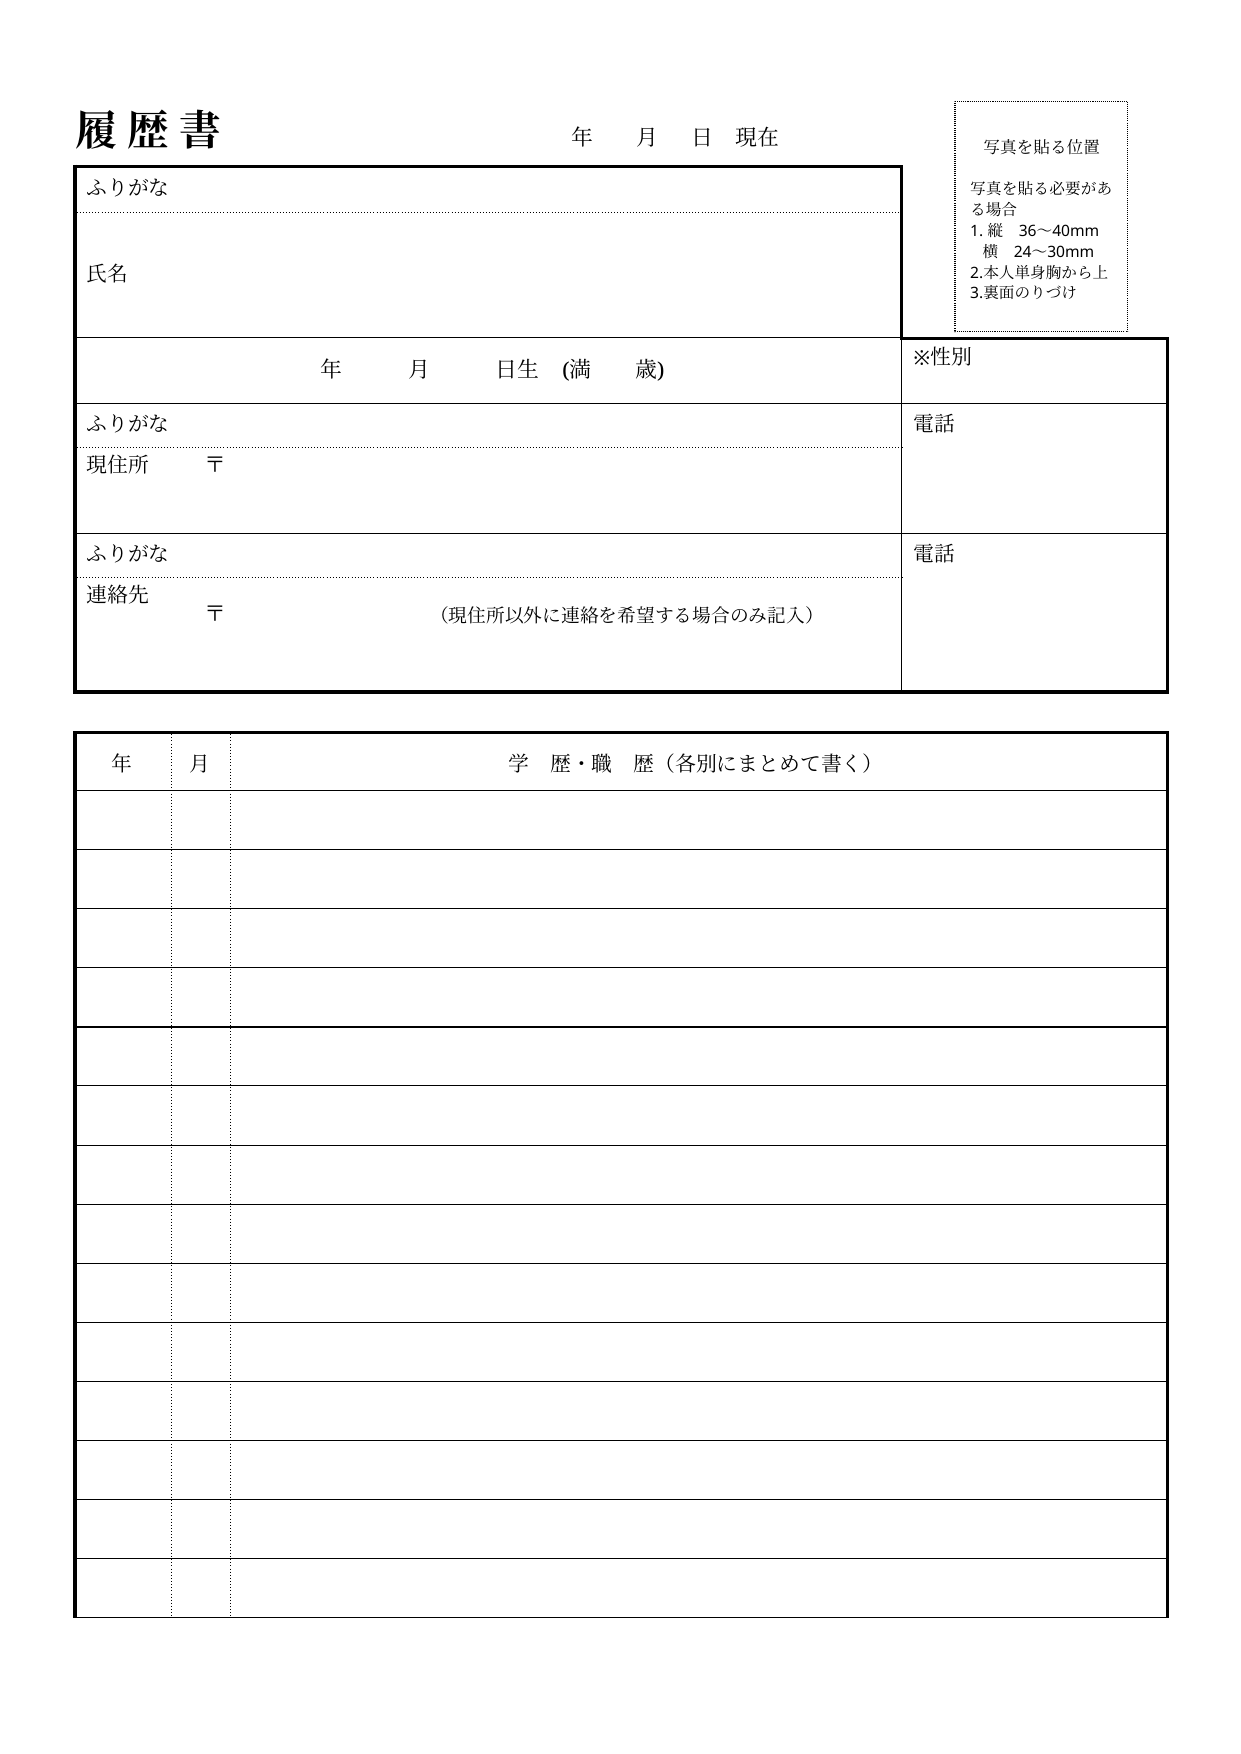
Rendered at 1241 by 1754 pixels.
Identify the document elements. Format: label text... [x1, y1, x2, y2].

table_cell [902, 577, 1166, 690]
table_cell [193, 404, 901, 447]
table_cell [171, 1028, 230, 1085]
table_cell [171, 1441, 230, 1499]
table_cell [230, 1146, 1166, 1203]
table_header [193, 168, 900, 212]
table_cell [230, 850, 1166, 908]
table_cell 氏名 [77, 212, 193, 337]
table_cell [171, 1205, 230, 1263]
table_cell [230, 1028, 1166, 1085]
table_cell [77, 1441, 171, 1499]
table_cell ふりがな [77, 534, 193, 577]
table_cell ふりがな [77, 404, 193, 447]
table_cell [77, 1500, 171, 1558]
table_cell [171, 1086, 230, 1144]
table_header 学 歴・職 歴（各別にまとめて書く） [230, 734, 1166, 790]
table_cell [230, 1382, 1166, 1440]
table_cell [77, 1146, 171, 1203]
table_cell [77, 338, 193, 403]
table_cell [230, 1086, 1166, 1144]
table_cell 年 月 日生 (満 歳) [193, 338, 901, 403]
table_cell [230, 791, 1166, 849]
table_cell [77, 1264, 171, 1322]
table_cell [77, 850, 171, 908]
table_cell [171, 1323, 230, 1381]
table_cell [171, 791, 230, 849]
table_cell [230, 1205, 1166, 1263]
table_cell 連絡先 [77, 577, 193, 690]
text 履 歴 書 年 月 日 現在 [75, 89, 1165, 164]
table_cell [193, 212, 900, 337]
table_cell [230, 1559, 1166, 1617]
table_cell [77, 1205, 171, 1263]
table_cell [171, 1146, 230, 1203]
table_cell [77, 1323, 171, 1381]
table_cell [171, 1500, 230, 1558]
table_header 年 [77, 734, 171, 790]
table_cell [171, 1559, 230, 1617]
table_cell [77, 1559, 171, 1617]
table_cell [902, 447, 1166, 533]
table_cell [230, 1441, 1166, 1499]
table_cell [193, 534, 901, 577]
table_cell [77, 1382, 171, 1440]
table_cell [171, 909, 230, 967]
table_cell [171, 850, 230, 908]
table_cell 電話 [902, 534, 1166, 577]
table_cell 〒 [193, 447, 901, 533]
table_cell 現住所 [77, 447, 193, 533]
table_cell [77, 791, 171, 849]
table_cell [77, 1086, 171, 1144]
table_cell [77, 909, 171, 967]
table_header 月 [171, 734, 230, 790]
table_cell [77, 1028, 171, 1085]
table_cell [230, 968, 1166, 1026]
table_cell [230, 1323, 1166, 1381]
table_cell [171, 968, 230, 1026]
table_cell [230, 909, 1166, 967]
table_header ふりがな [77, 168, 193, 212]
table_cell 〒 （現住所以外に連絡を希望する場合のみ記入） [193, 577, 901, 690]
table_cell [171, 1382, 230, 1440]
table_cell [171, 1264, 230, 1322]
table_cell 電話 [902, 404, 1166, 447]
table_cell [77, 968, 171, 1026]
table_cell [230, 1264, 1166, 1322]
table_cell [230, 1500, 1166, 1558]
table_cell ※性別 [902, 340, 1166, 403]
